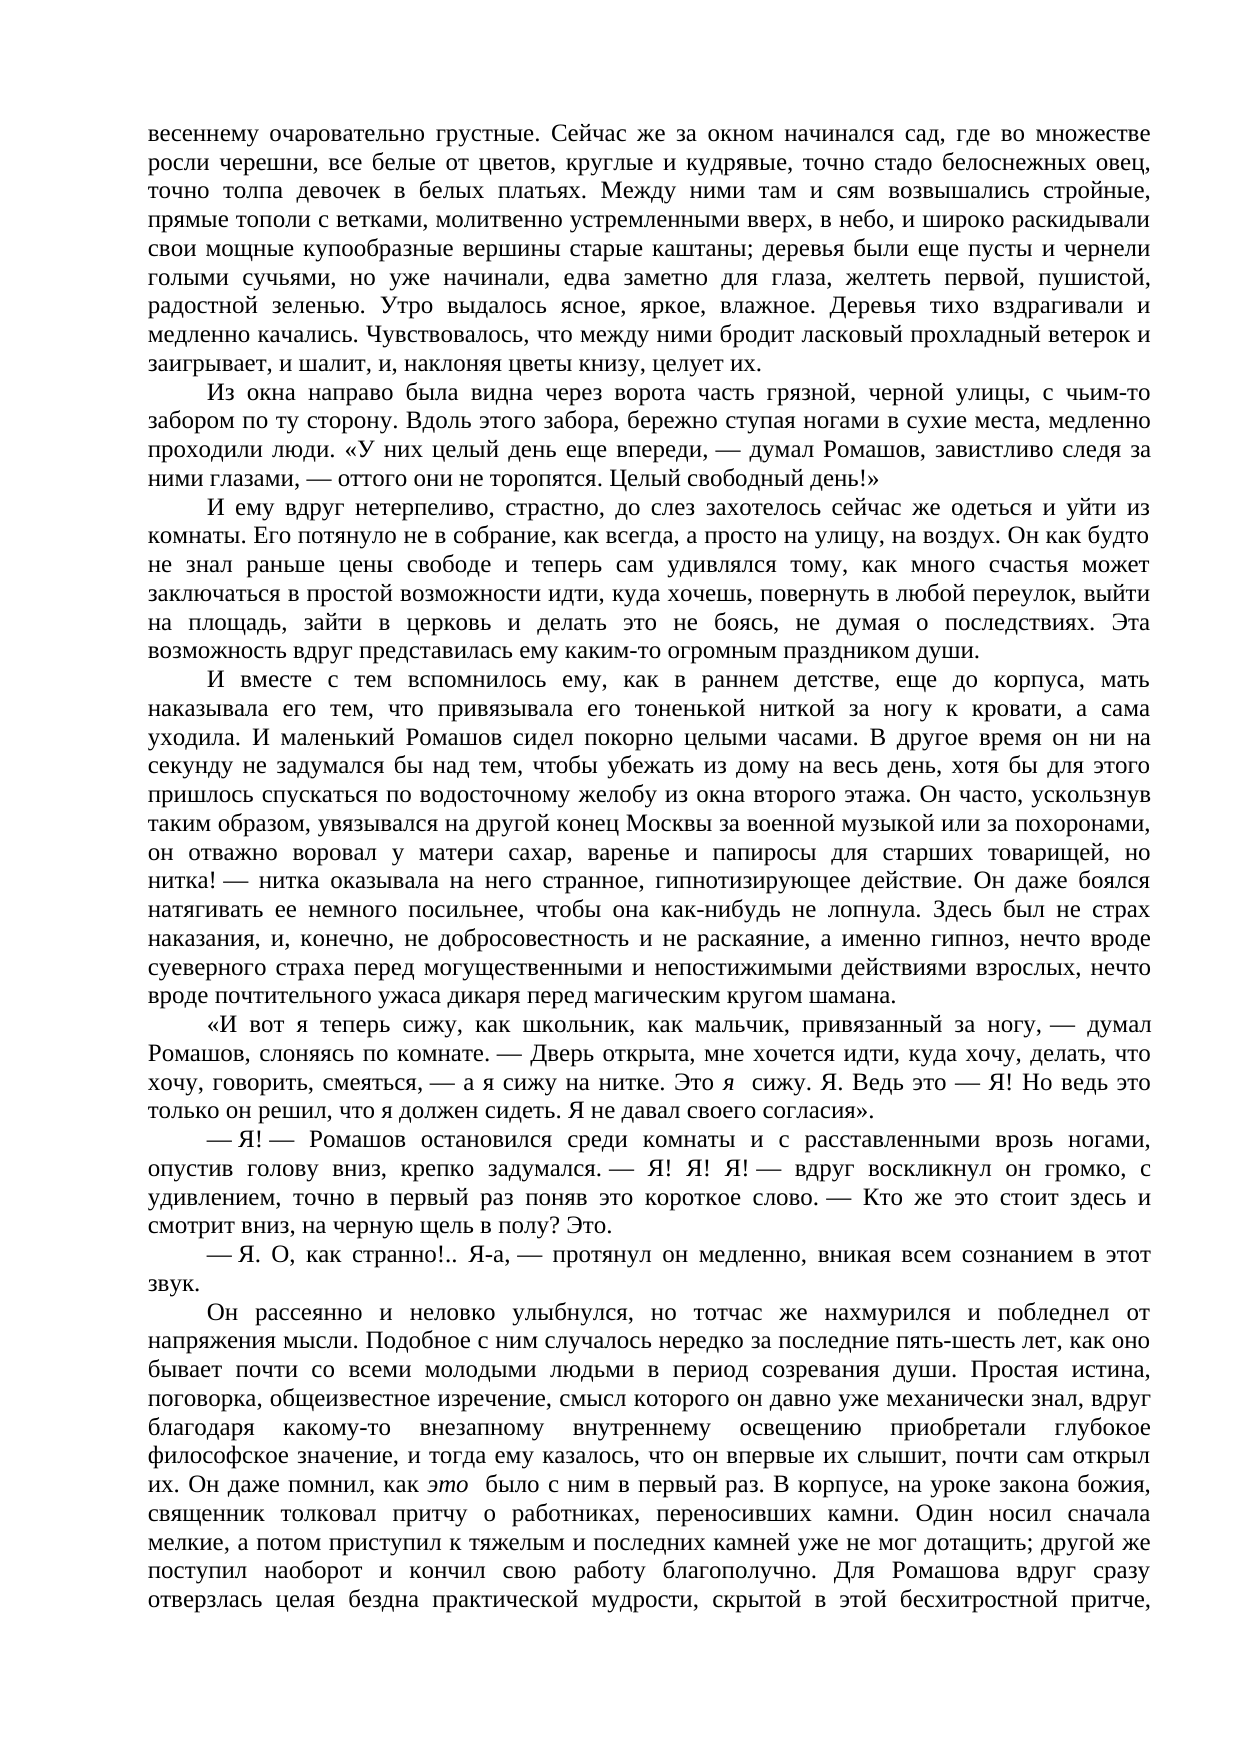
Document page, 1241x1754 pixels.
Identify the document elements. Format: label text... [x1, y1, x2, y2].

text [148, 118, 1152, 377]
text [148, 1297, 1152, 1613]
text — Я. О, как странно!.. Я-а, — протянул он медленно, вникая всем сознанием в этот звук. [148, 1239, 1152, 1297]
text — Я! — Ромашов остановился среди комнаты и с расставленными врозь ногами, опустив голову вниз, крепко задумался. — Я! Я! Я! — вдруг воскликнул он громко, с удивлением, точно в первый раз поняв это короткое слово. — Кто же это стоит здесь и смотрит вниз, на черную щель в полу? Это. [148, 1124, 1152, 1239]
text Из окна направо была видна через ворота часть грязной, черной улицы, с чьим-то забором по ту сторону. Вдоль этого забора, бережно ступая ногами в сухие места, медленно проходили люди. «У них целый день еще впереди, — думал Ромашов, завистливо следя за ними глазами, — оттого они не торопятся. Целый свободный день!» [148, 377, 1152, 492]
text И вместе с тем вспомнилось ему, как в раннем детстве, еще до корпуса, мать наказывала его тем, что привязывала его тоненькой ниткой за ногу к кровати, а сама уходила. И маленький Ромашов сидел покорно целыми часами. В другое время он ни на секунду не задумался бы над тем, чтобы убежать из дому на весь день, хотя бы для этого пришлось спускаться по водосточному желобу из окна второго этажа. Он часто, ускользнув таким образом, увязывался на другой конец Москвы за военной музыкой или за похоронами, он отважно воровал у матери сахар, варенье и папиросы для старших товарищей, но нитка! — нитка оказывала на него странное, гипнотизирующее действие. Он даже боялся натягивать ее немного посильнее, чтобы она как-нибудь не лопнула. Здесь был не страх наказания, и, конечно, не добросовестность и не раскаяние, а именно гипноз, нечто вроде суеверного страха перед могущественными и непостижимыми действиями взрослых, нечто вроде почтительного ужаса дикаря перед магическим кругом шамана. [148, 664, 1152, 1009]
text И ему вдруг нетерпеливо, страстно, до слез захотелось сейчас же одеться и уйти из комнаты. Его потянуло не в собрание, как всегда, а просто на улицу, на воздух. Он как будто не знал раньше цены свободе и теперь сам удивлялся тому, как много счастья может заключаться в простой возможности идти, куда хочешь, повернуть в любой переулок, выйти на площадь, зайти в церковь и делать это не боясь, не думая о последствиях. Эта возможность вдруг представилась ему каким-то огромным праздником души. [148, 492, 1152, 664]
text «И вот я теперь сижу, как школьник, как мальчик, привязанный за ногу, — думал Ромашов, слоняясь по комнате. — Дверь открыта, мне хочется идти, куда хочу, делать, что хочу, говорить, смеяться, — а я сижу на нитке. Это я сижу. Я. Ведь это — Я! Но ведь это только он решил, что я должен сидеть. Я не давал своего согласия». [148, 1009, 1152, 1124]
